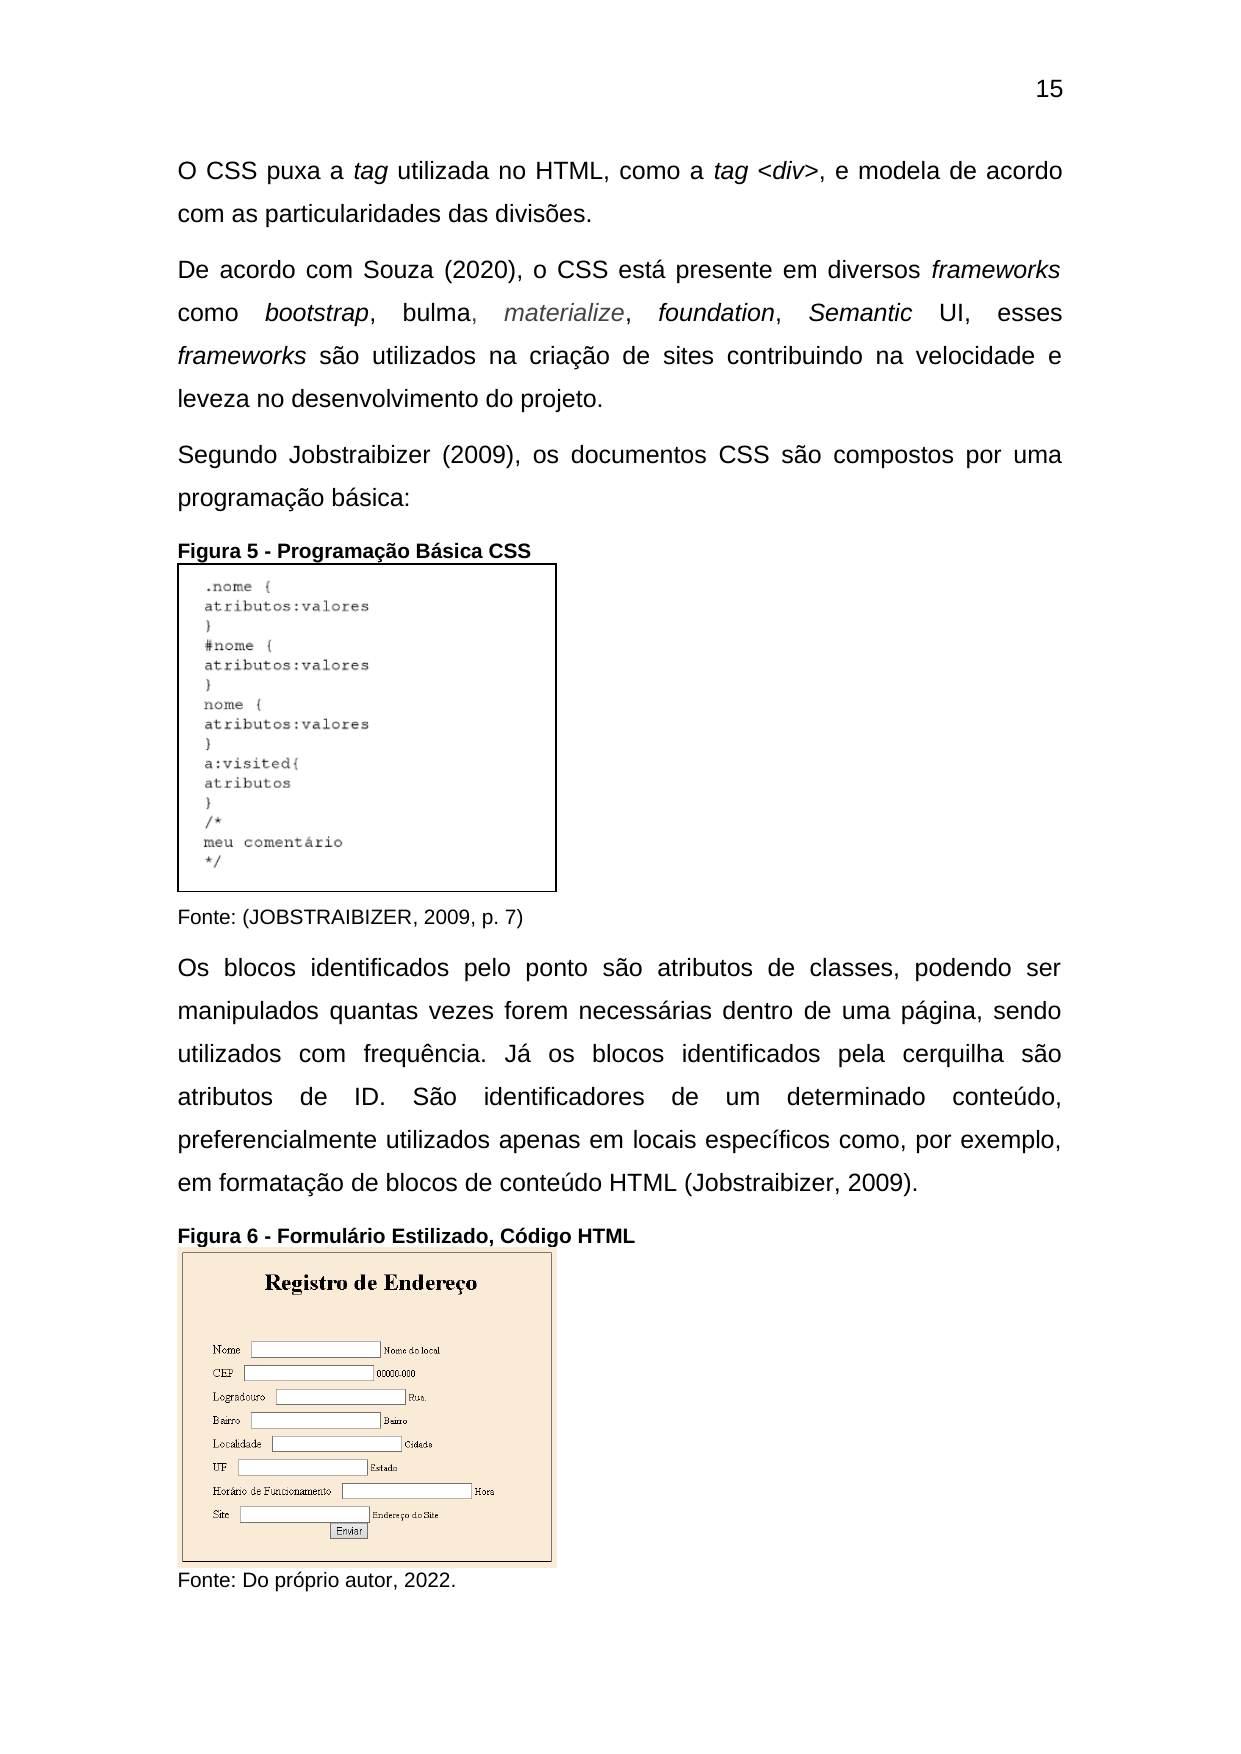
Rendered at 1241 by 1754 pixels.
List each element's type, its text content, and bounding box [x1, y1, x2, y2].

text Figura 5 - Programação Básica CSS [177, 539, 1063, 563]
text De acordo com Souza (2020), o CSS está presente em diversos frameworks como bootstrap, bulma, materialize, foundation, Semantic UI, esses frameworks são utilizados na criação de sites contribuindo na velocidade e leveza no desenvolvimento do projeto. [177, 255, 1063, 413]
picture [179, 565, 555, 891]
text Os blocos identificados pelo ponto são atributos de classes, podendo ser manipulados quantas vezes forem necessárias dentro de uma página, sendo utilizados com frequência. Já os blocos identificados pela cerquilha são atributos de ID. São identificadores de um determinado conteúdo, preferencialmente utilizados apenas em locais específicos como, por exemplo, em formatação de blocos de conteúdo HTML (Jobstraibizer, 2009). [177, 953, 1063, 1197]
text Segundo Jobstraibizer (2009), os documentos CSS são compostos por uma programação básica: [177, 440, 1063, 512]
text Fonte: Do próprio autor, 2022. [177, 1568, 1063, 1592]
text Figura 6 - Formulário Estilizado, Código HTML [177, 1224, 1063, 1248]
picture [177, 1247, 557, 1568]
text Fonte: (Jobstraibizer, 2009, p. 7) [177, 905, 1063, 929]
